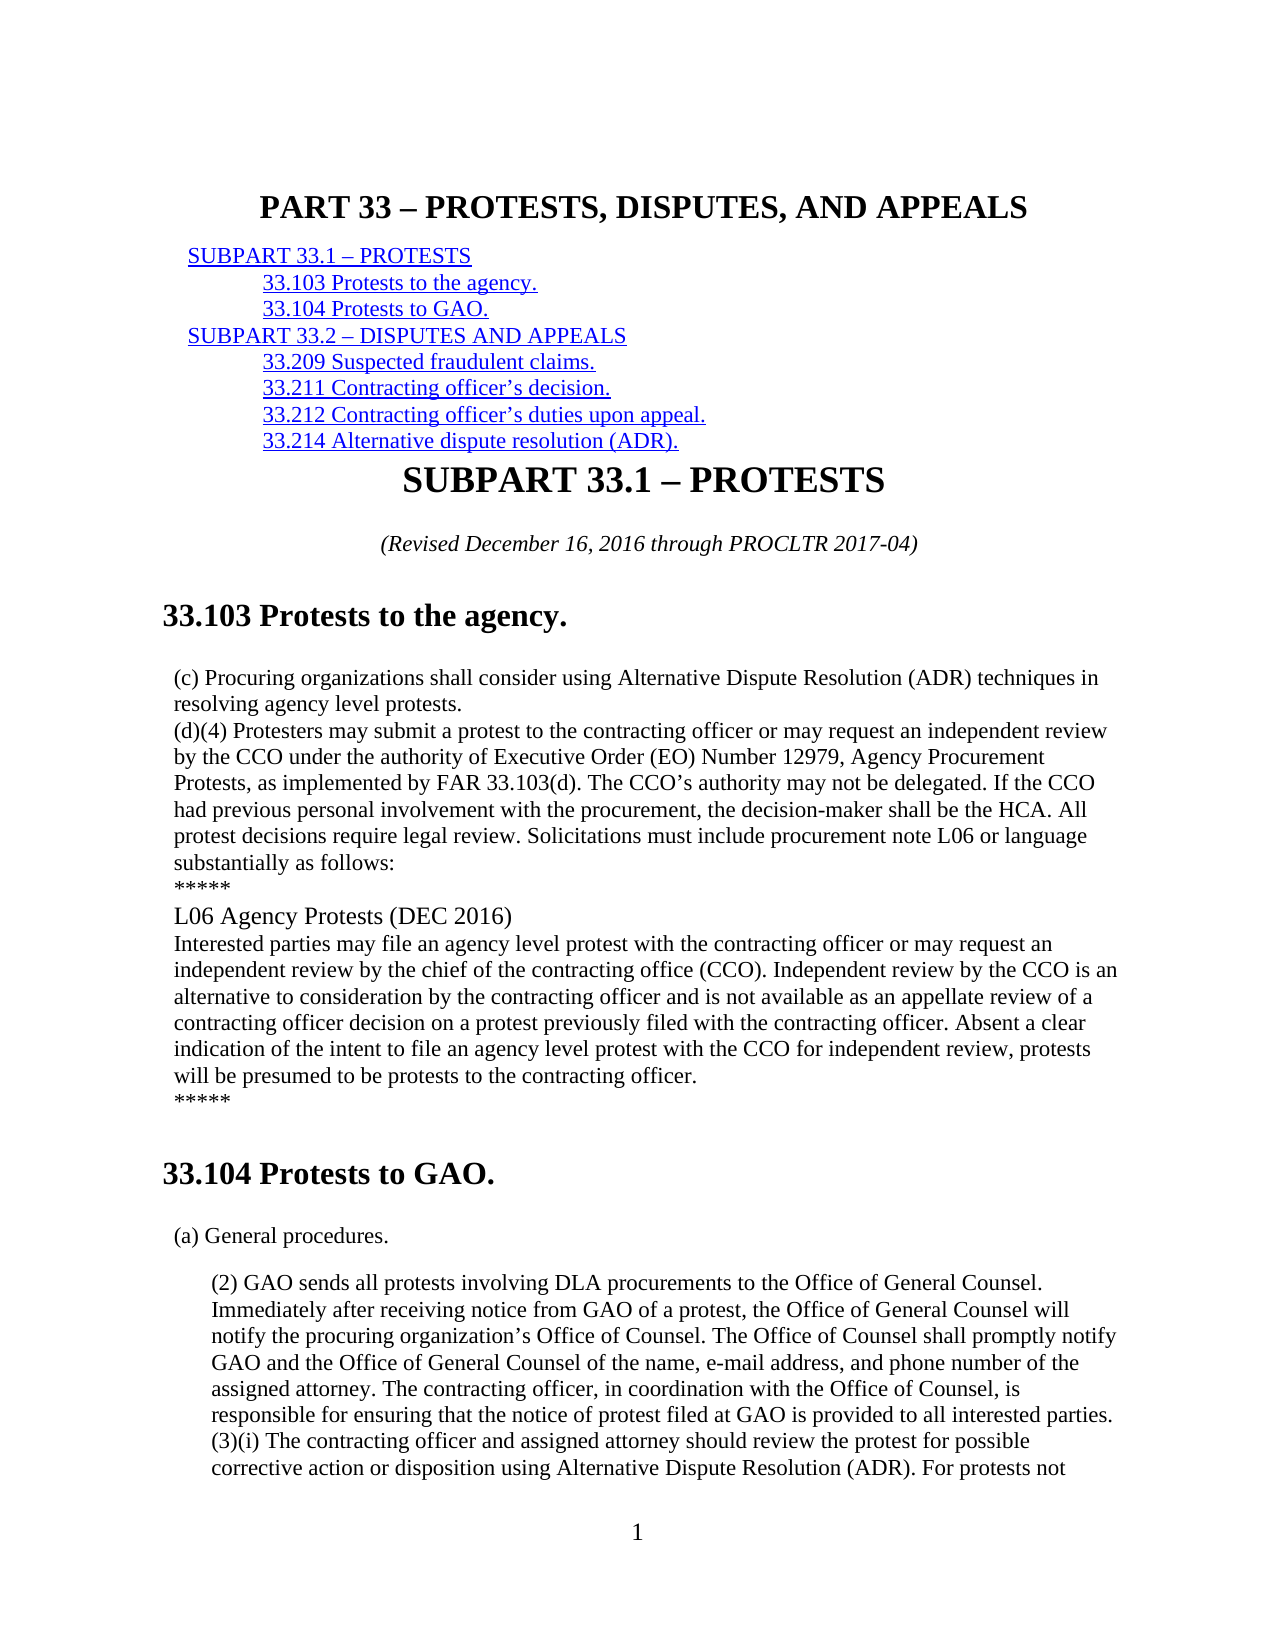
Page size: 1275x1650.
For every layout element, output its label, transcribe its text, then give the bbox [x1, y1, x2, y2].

text (d)(4) Protesters may submit a protest to the contracting officer or may request an independent review by the CCO under the authority of Executive Order (EO) Number 12979, Agency Procurement Protests, as implemented by FAR 33.103(d). The CCO’s authority may not be delegated. If the CCO had previous personal involvement with the procurement, the decision-maker shall be the HCA. All protest decisions require legal review. Solicitations must include procurement note L06 or language substantially as follows: [163, 717, 1135, 875]
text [201, 1428, 1135, 1491]
text Interested parties may file an agency level protest with the contracting officer or may request an independent review by the chief of the contracting office (CCO). Independent review by the CCO is an alternative to consideration by the contracting officer and is not available as an appellate review of a contracting officer decision on a protest previously filed with the contracting officer. Absent a clear indication of the intent to file an agency level protest with the CCO for independent review, protests will be presumed to be protests to the contracting officer. [163, 930, 1135, 1088]
subtitle 33.104 Protests to GAO. [162, 1154, 1125, 1191]
subtitle PART 33 – PROTESTS, DISPUTES, AND APPEALS [162, 187, 1125, 226]
text 33.211 Contracting officer’s decision. [262, 374, 1125, 401]
text SUBPART 33.2 – DISPUTES AND APPEALS [187, 322, 1125, 348]
text 33.209 Suspected fraudulent claims. [262, 348, 1125, 374]
text (Revised December 16, 2016 through PROCLTR 2017-04) [163, 519, 1135, 567]
text 33.104 Protests to GAO. [262, 295, 1125, 322]
text ***** [163, 875, 1135, 901]
text (c) Procuring organizations shall consider using Alternative Dispute Resolution (ADR) techniques in resolving agency level protests. [163, 654, 1135, 717]
text 33.212 Contracting officer’s duties upon appeal. [262, 401, 1125, 427]
text 33.103 Protests to the agency. [262, 269, 1125, 295]
text ***** [163, 1088, 1135, 1125]
text L06 Agency Protests (DEC 2016) [163, 901, 1135, 930]
subtitle 33.103 Protests to the agency. [162, 596, 1125, 633]
text (2) GAO sends all protests involving DLA procurements to the Office of General Counsel. Immediately after receiving notice from GAO of a protest, the Office of General Counsel will notify the procuring organization’s Office of Counsel. The Office of Counsel shall promptly notify GAO and the Office of General Counsel of the name, e-mail address, and phone number of the assigned attorney. The contracting officer, in coordination with the Office of Counsel, is responsible for ensuring that the notice of protest filed at GAO is provided to all interested parties. [201, 1259, 1135, 1428]
text 33.214 Alternative dispute resolution (ADR). [262, 427, 1125, 453]
text SUBPART 33.1 – PROTESTS [187, 243, 1125, 269]
subtitle SUBPART 33.1 – PROTESTS [162, 458, 1125, 501]
text (a) General procedures. [163, 1212, 1135, 1259]
